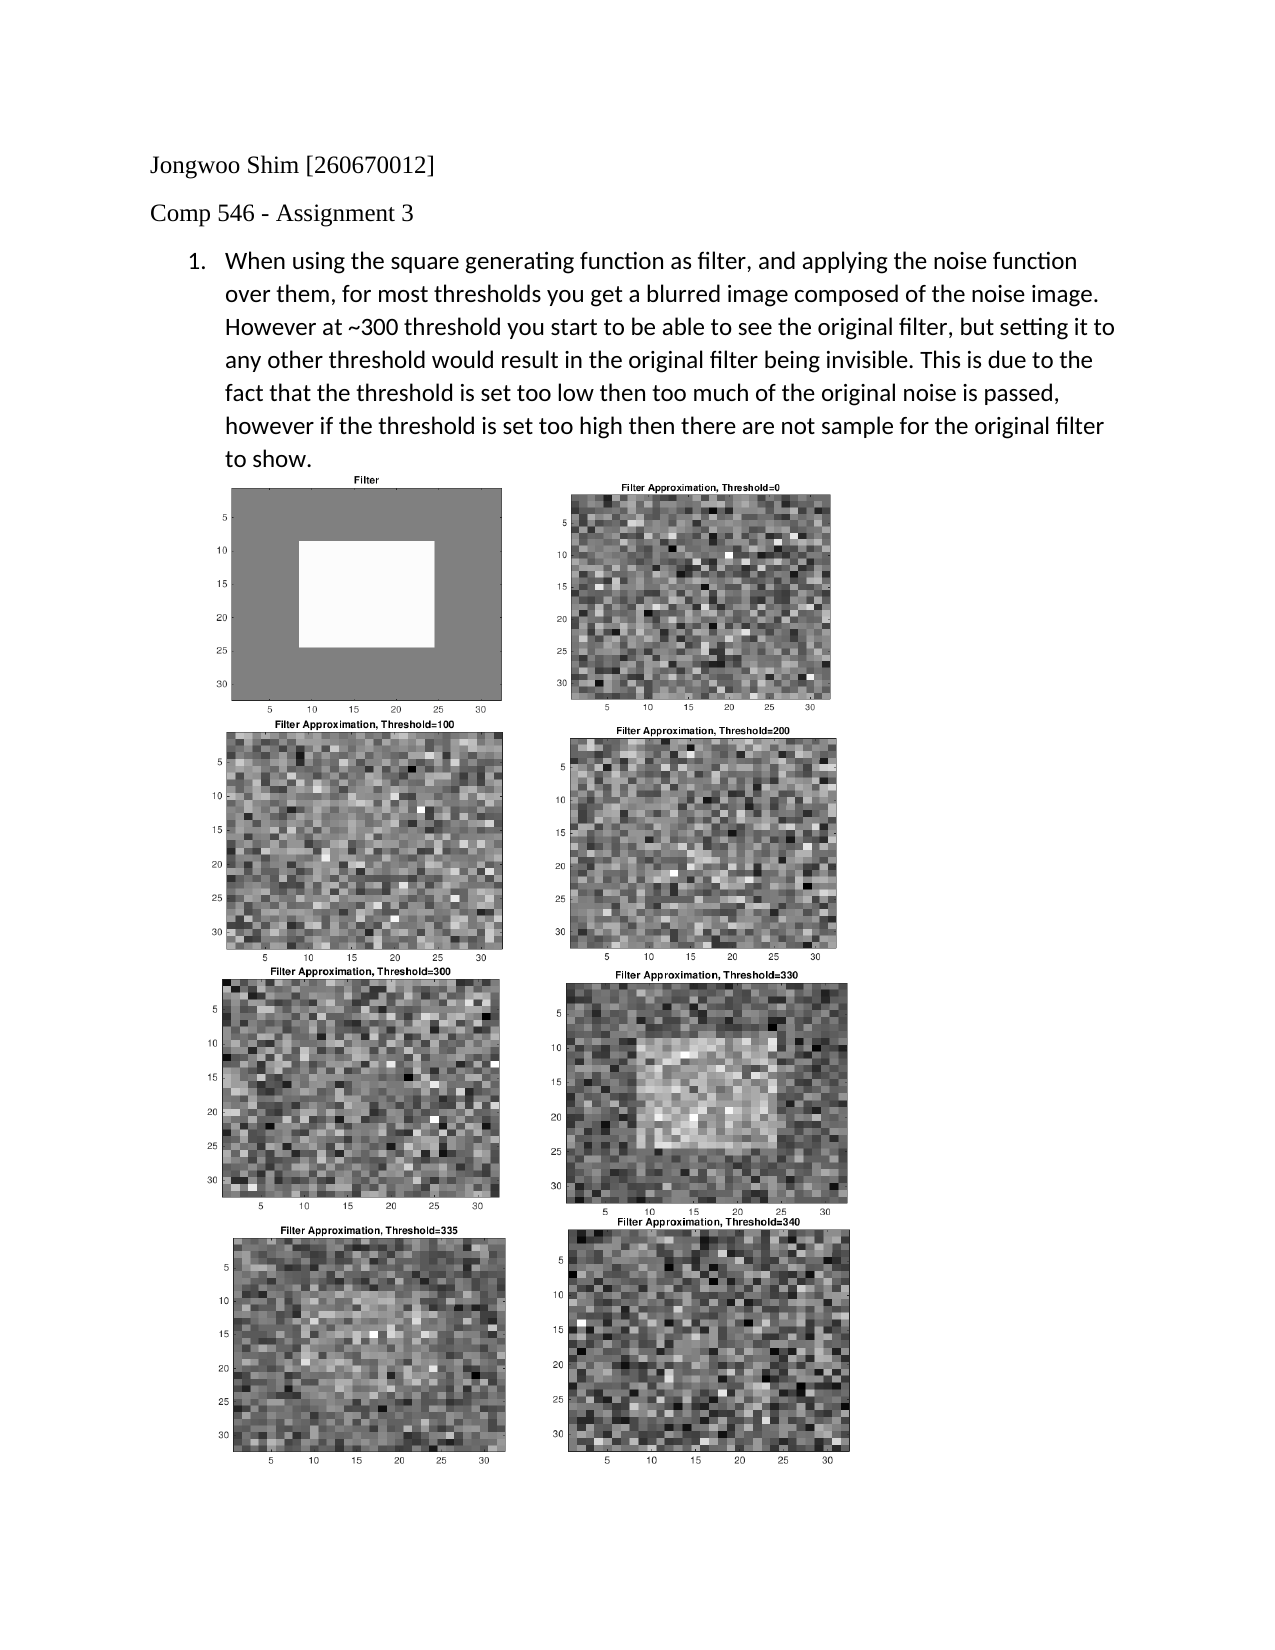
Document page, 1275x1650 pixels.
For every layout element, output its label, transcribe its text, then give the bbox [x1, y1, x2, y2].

list When using the square generating function as filter, and applying the noise function over them, for most thresholds you get a blurred image composed of the noise image. However at ~300 threshold you start to be able to see the original filter, but setting it to any other threshold would result in the original filter being invisible. This is due to the fact that the threshold is set too low then too much of the original noise is passed, however if the threshold is set too high then there are not sample for the original filter to show. [187, 245, 1125, 473]
text Comp 546 - Assignment 3 [150, 198, 1125, 226]
text Jongwoo Shim [260670012] [150, 150, 1125, 179]
